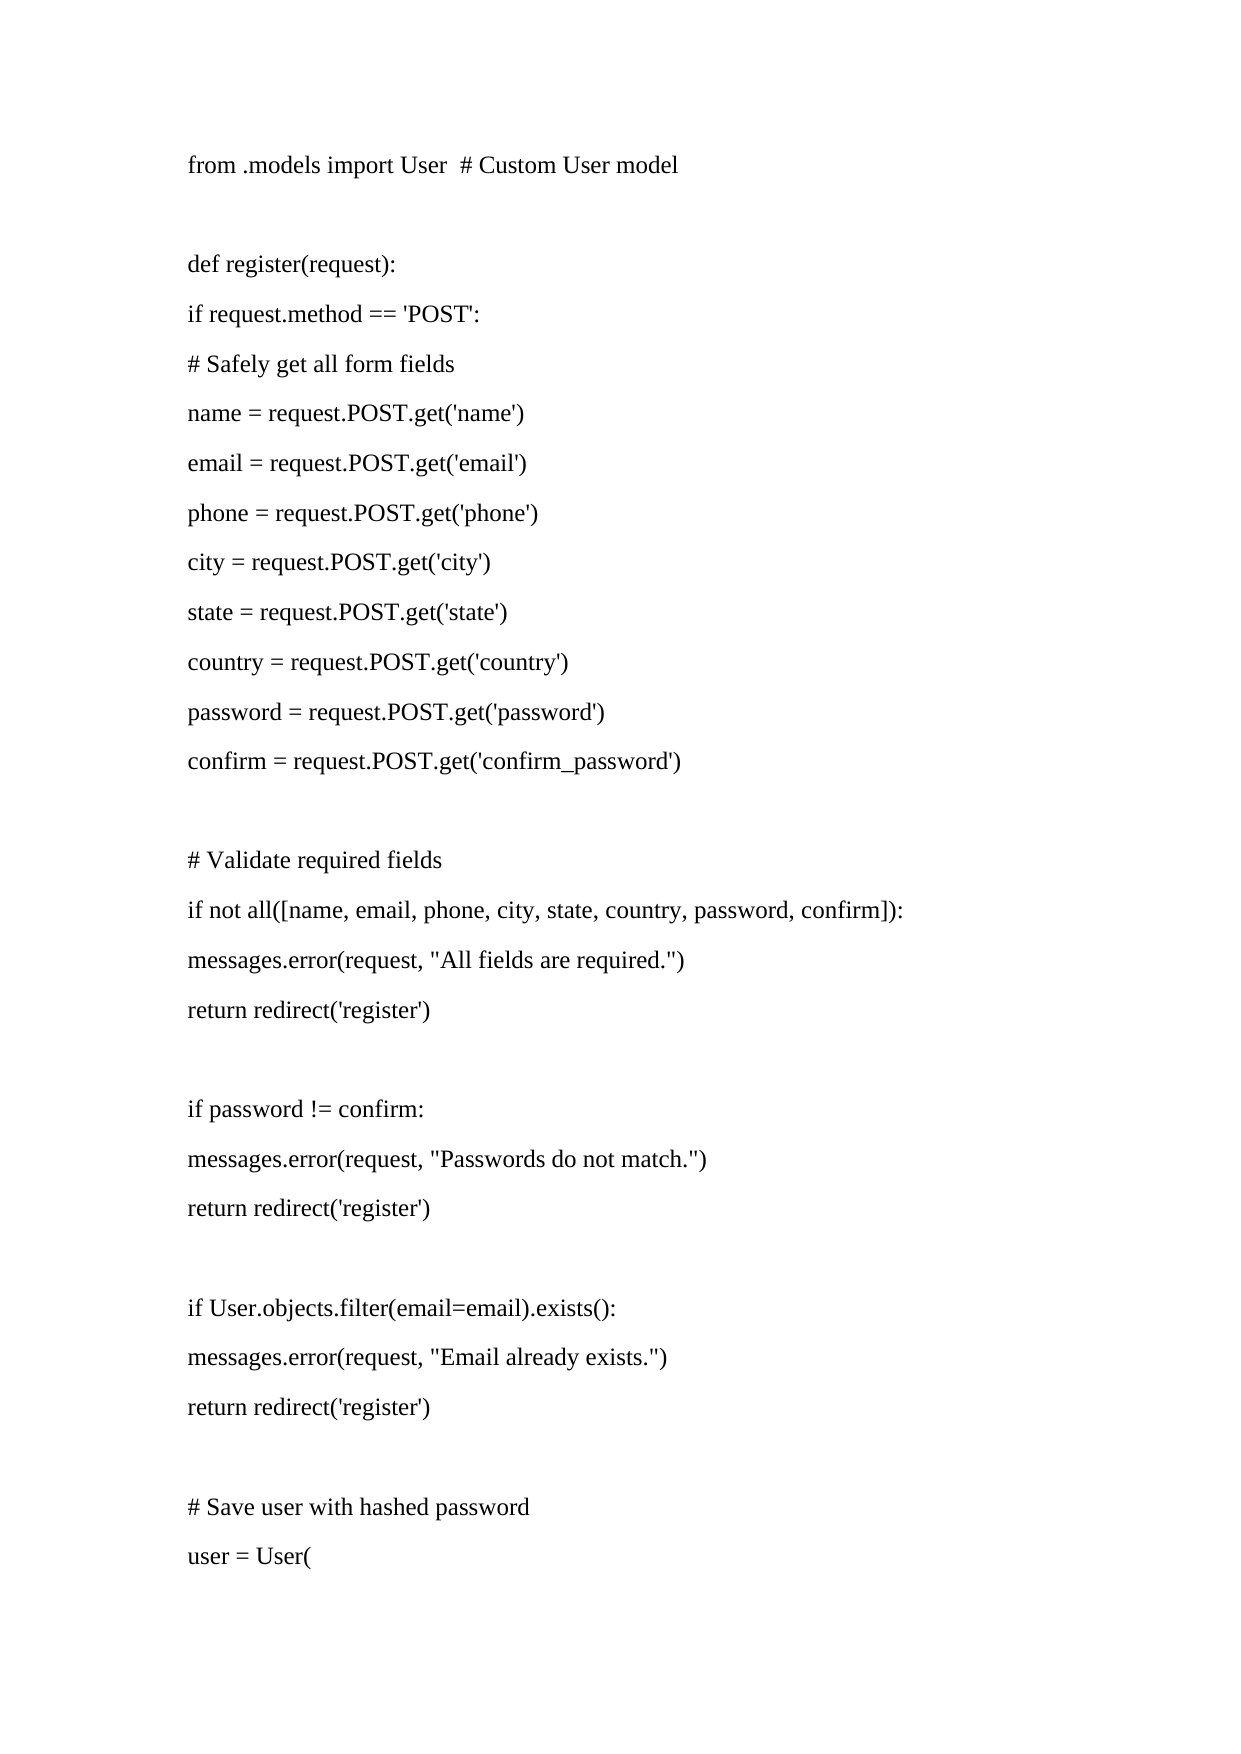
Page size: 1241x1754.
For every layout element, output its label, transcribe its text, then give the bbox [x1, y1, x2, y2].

text email = request.POST.get('email') [187, 448, 1053, 477]
text phone = request.POST.get('phone') [187, 498, 1053, 527]
text return redirect('register') [187, 1193, 1053, 1222]
text name = request.POST.get('name') [187, 398, 1053, 427]
text # Validate required fields [187, 846, 1053, 874]
text return redirect('register') [187, 995, 1053, 1023]
text def register(request): [187, 249, 1053, 278]
text return redirect('register') [187, 1392, 1053, 1421]
text confirm = request.POST.get('confirm_password') [187, 746, 1053, 775]
text city = request.POST.get('city') [187, 547, 1053, 576]
text state = request.POST.get('state') [187, 597, 1053, 626]
text user = User( [187, 1541, 1053, 1570]
text if not all([name, email, phone, city, state, country, password, confirm]): [187, 895, 1053, 924]
text messages.error(request, "Email already exists.") [187, 1342, 1053, 1371]
text # Safely get all form fields [187, 349, 1053, 377]
text from .models import User # Custom User model [187, 150, 1053, 179]
text # Save user with hashed password [187, 1492, 1053, 1520]
text messages.error(request, "Passwords do not match.") [187, 1144, 1053, 1172]
text messages.error(request, "All fields are required.") [187, 945, 1053, 974]
text if request.method == 'POST': [187, 299, 1053, 328]
text if User.objects.filter(email=email).exists(): [187, 1293, 1053, 1322]
text country = request.POST.get('country') [187, 647, 1053, 676]
text if password != confirm: [187, 1094, 1053, 1123]
text password = request.POST.get('password') [187, 697, 1053, 725]
